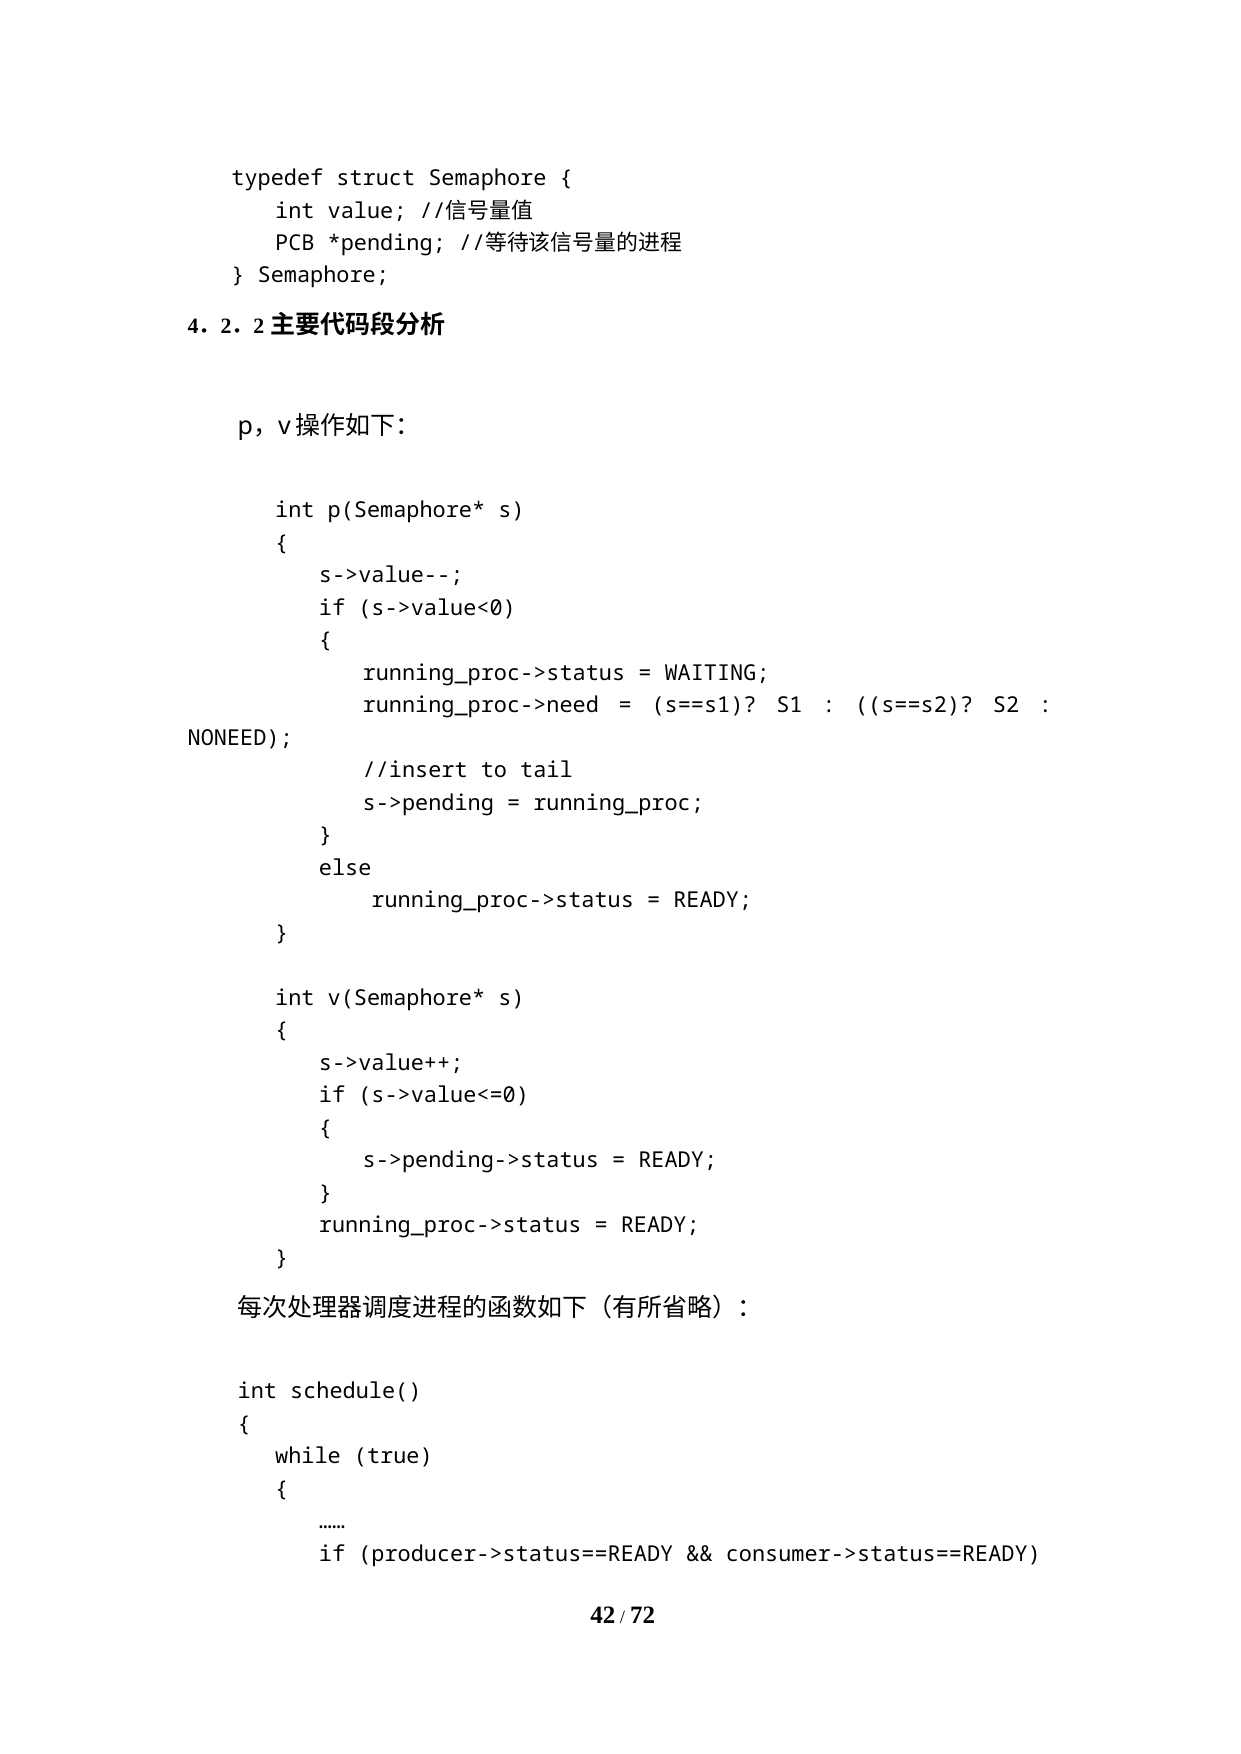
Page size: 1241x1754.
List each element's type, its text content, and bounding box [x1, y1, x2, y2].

text } Semaphore; [187, 258, 1053, 290]
text else [187, 850, 1053, 883]
text running_proc->need = (s==s1)? S1 : ((s==s2)? S2 : NONEED); [187, 688, 1053, 753]
text s->value++; [187, 1045, 1053, 1078]
text PCB *pending; //等待该信号量的进程 [187, 225, 1053, 258]
text { [187, 1406, 1053, 1439]
text typedef struct Semaphore { [187, 160, 1053, 193]
text { [187, 1110, 1053, 1143]
text running_proc->status = WAITING; [187, 655, 1053, 688]
text if (s->value<=0) [187, 1078, 1053, 1110]
text s->value--; [187, 558, 1053, 590]
text int v(Semaphore* s) [187, 980, 1053, 1013]
text while (true) [187, 1439, 1053, 1471]
text if (producer->status==READY && consumer->status==READY) [187, 1536, 1053, 1569]
text s->pending = running_proc; [187, 785, 1053, 818]
text …… [187, 1504, 1053, 1536]
text } [187, 1175, 1053, 1208]
text int p(Semaphore* s) [187, 493, 1053, 525]
text p，v操作如下： [187, 391, 1053, 456]
text if (s->value<0) [187, 590, 1053, 623]
text { [187, 1471, 1053, 1504]
text { [187, 1013, 1053, 1045]
text int value; //信号量值 [187, 193, 1053, 225]
text { [187, 525, 1053, 558]
text { [187, 623, 1053, 655]
text running_proc->status = READY; [187, 1208, 1053, 1240]
text } [187, 818, 1053, 850]
text } [187, 1240, 1053, 1273]
text } [187, 915, 1053, 948]
text 4．2．2 主要代码段分析 [187, 290, 1053, 355]
text running_proc->status = READY; [187, 883, 1053, 915]
text int schedule() [187, 1374, 1053, 1406]
text 每次处理器调度进程的函数如下（有所省略）： [187, 1273, 1053, 1338]
text //insert to tail [187, 753, 1053, 785]
text s->pending->status = READY; [187, 1143, 1053, 1175]
